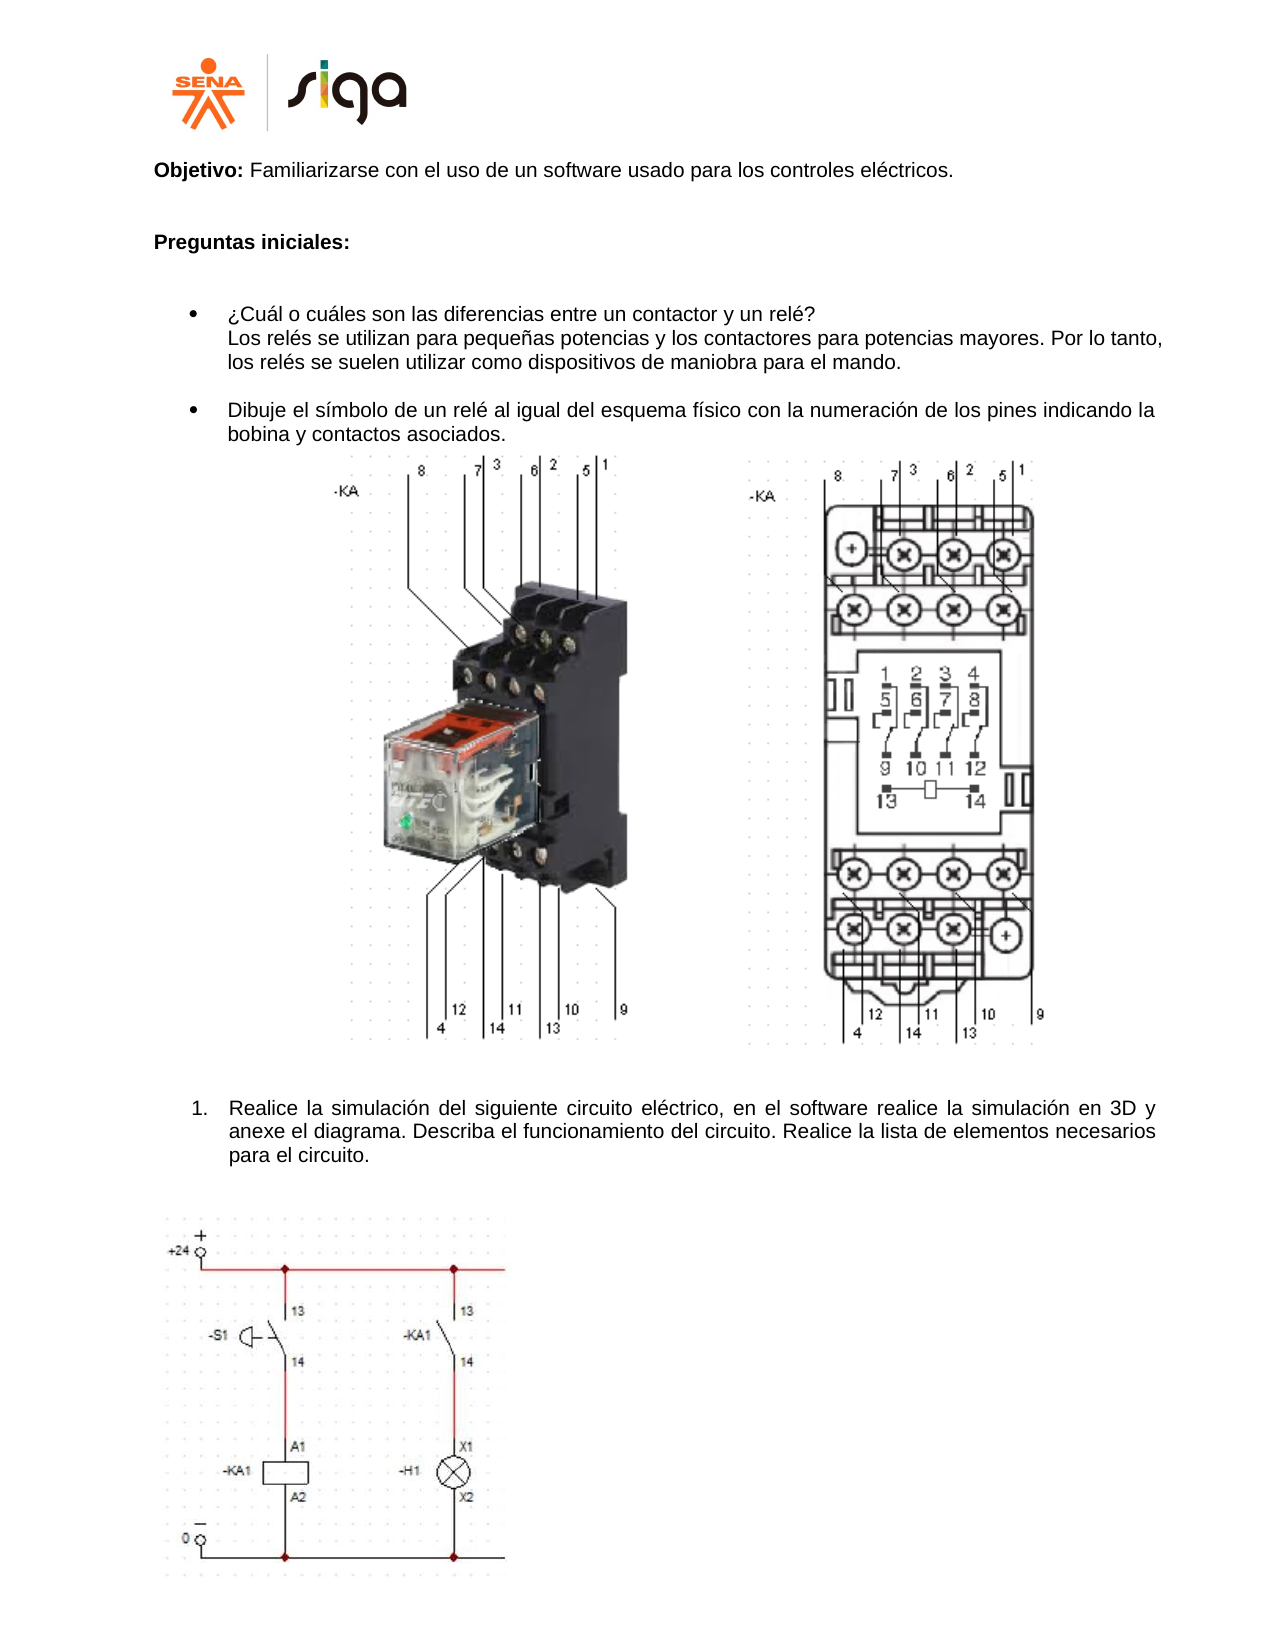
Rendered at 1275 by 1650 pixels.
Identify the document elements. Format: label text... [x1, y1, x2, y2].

text Los relés se utilizan para pequeñas potencias y los contactores para potencias mayores. Por lo tanto, los relés se suelen utilizar como dispositivos de maniobra para el mando. [227, 326, 1181, 374]
picture [334, 445, 632, 1048]
text Preguntas iniciales: [153, 230, 1181, 254]
picture [741, 458, 1050, 1048]
list Realice la simulación del siguiente circuito eléctrico, en el software realice la simulación en 3D y anexe el diagrama. Describa el funcionamiento del circuito. Realice la lista de elementos necesarios para el circuito. [191, 1095, 1156, 1167]
list Dibuje el símbolo de un relé al igual del esquema físico con la numeración de los pines indicando la bobina y contactos asociados. [190, 398, 1156, 446]
picture [169, 53, 408, 133]
picture [161, 1217, 512, 1578]
text Objetivo: Familiarizarse con el uso de un software usado para los controles eléctricos. [153, 158, 1181, 182]
list ¿Cuál o cuáles son las diferencias entre un contactor y un relé? [189, 302, 1181, 326]
